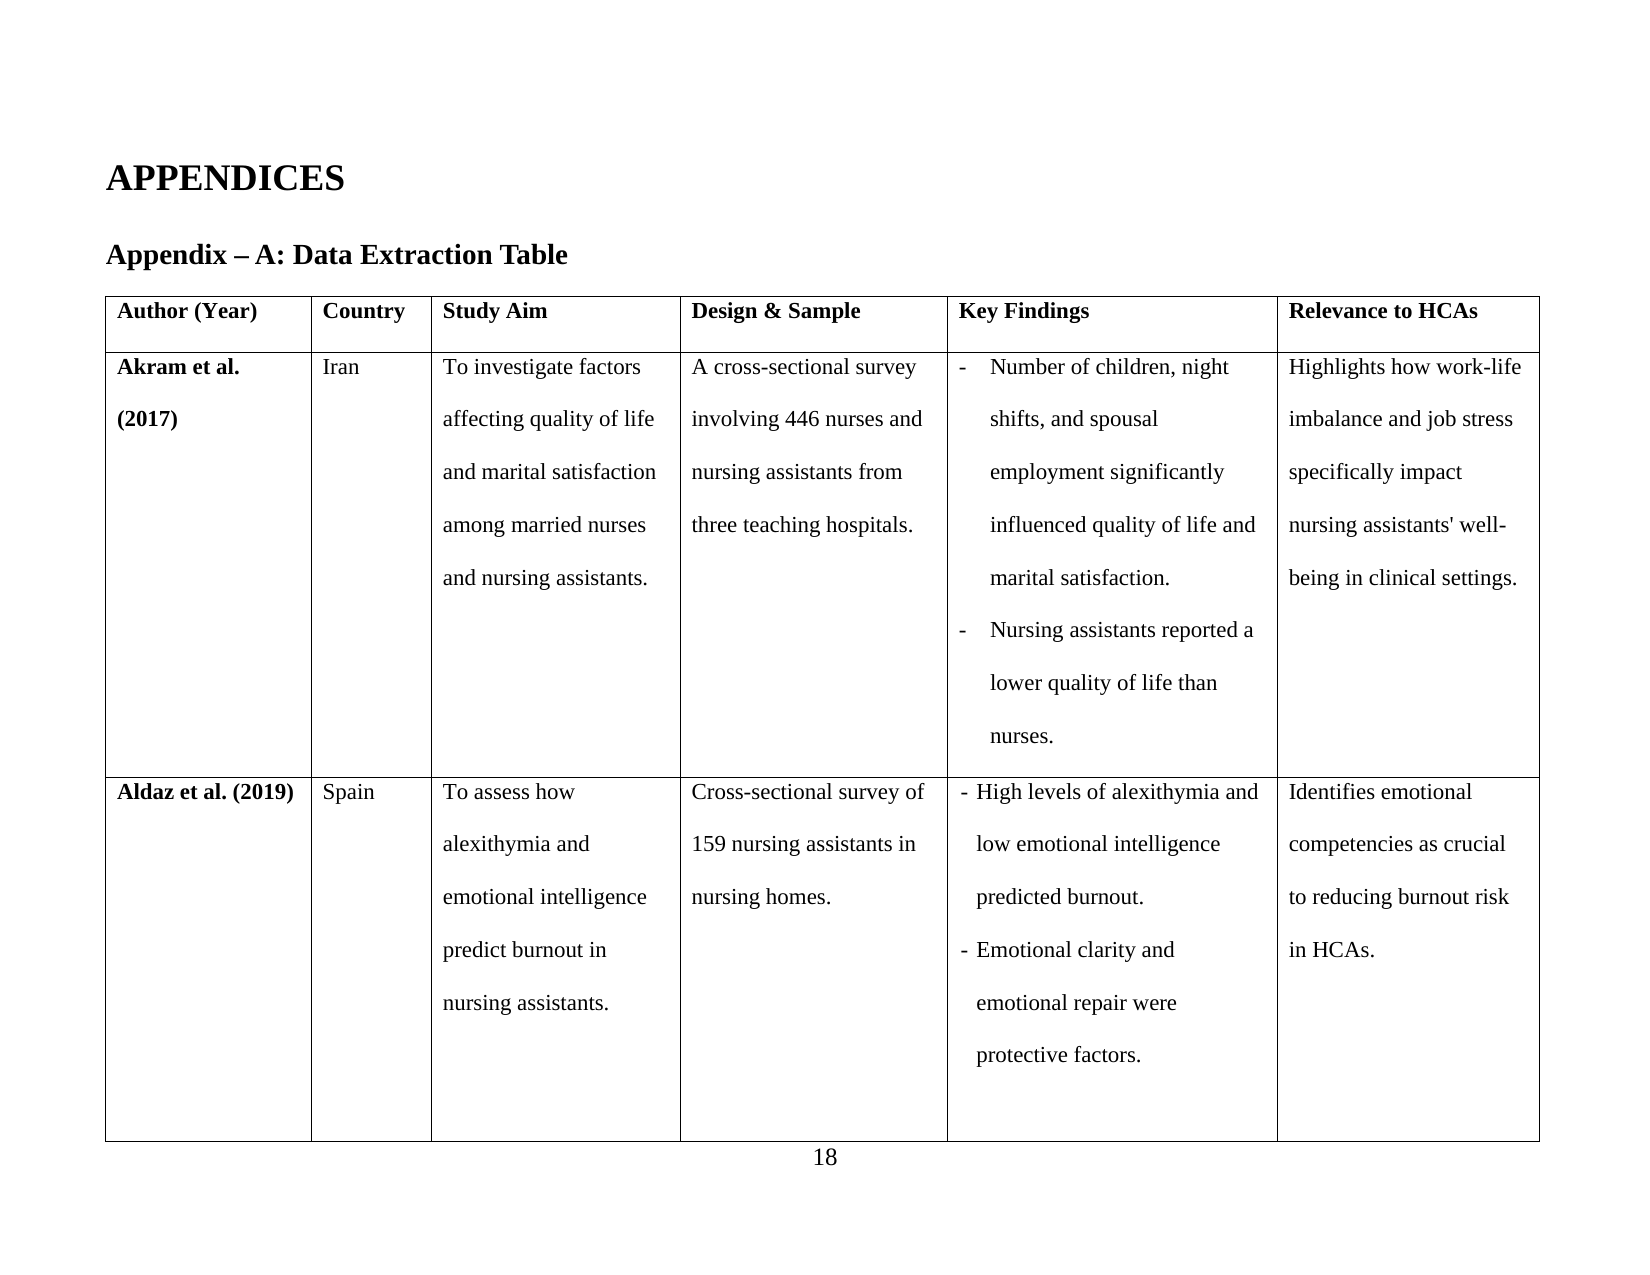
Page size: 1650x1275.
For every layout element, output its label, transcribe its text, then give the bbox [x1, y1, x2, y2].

table_header Key Findings [948, 297, 1277, 352]
table_cell A cross-sectional survey involving 446 nurses and nursing assistants from three teaching hospitals. [681, 353, 947, 777]
subtitle APPENDICES [106, 156, 1500, 199]
table_header Relevance to HCAs [1278, 297, 1539, 352]
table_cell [681, 778, 947, 1141]
table_cell Akram et al. (2017) [106, 353, 311, 777]
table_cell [432, 778, 680, 1141]
table_header Country [312, 297, 431, 352]
table_header Author (Year) [106, 297, 311, 352]
table_header Study Aim [432, 297, 680, 352]
table_cell Highlights how work-life imbalance and job stress specifically impact nursing assistants' well-being in clinical settings. [1278, 353, 1539, 777]
table_cell To investigate factors affecting quality of life and marital satisfaction among married nurses and nursing assistants. [432, 353, 680, 777]
table_cell Number of children, night shifts, and spousal employment significantly influenced quality of life and marital satisfaction. Nursing assistants reported a lower quality of life than nurses. [948, 353, 1277, 777]
table_cell Spain [312, 778, 431, 1141]
subtitle Appendix – A: Data Extraction Table [106, 237, 1500, 271]
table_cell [1278, 778, 1539, 1141]
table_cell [948, 778, 1277, 1141]
table_cell Aldaz et al. (2019) [106, 778, 311, 1141]
table_header Design & Sample [681, 297, 947, 352]
table_cell Iran [312, 353, 431, 777]
